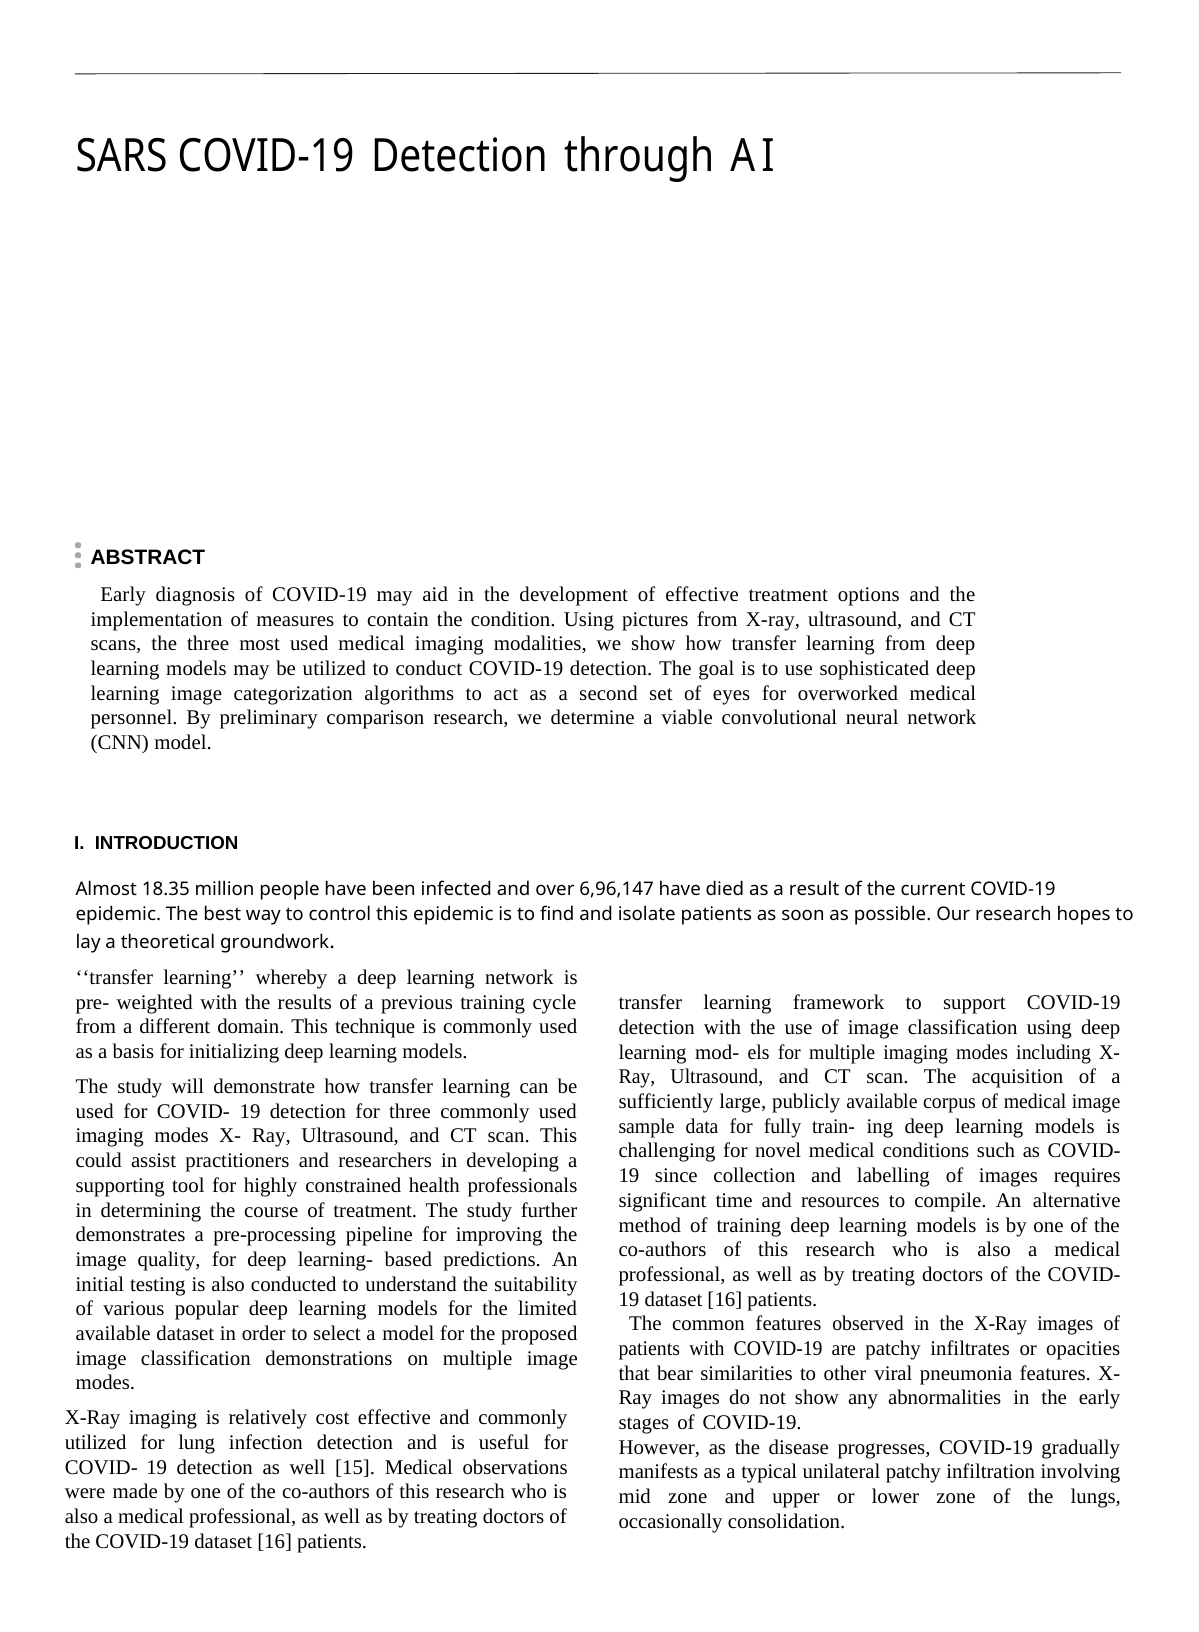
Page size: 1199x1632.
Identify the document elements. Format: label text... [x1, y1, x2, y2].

text Almost 18.35 million people have been infected and over 6,96,147 have died as a result of the current COVID-19 epidemic. The best way to control this epidemic is to find and isolate patients as soon as possible. Our research hopes to lay a theoretical groundwork. [75, 875, 1134, 955]
text transfer learning framework to support COVID-19 detection with the use of image classification using deep learning mod- els for multiple imaging modes including X-Ray, Ultrasound, and CT scan. The acquisition of a sufficiently large, publicly available corpus of medical image sample data for fully train- ing deep learning models is challenging for novel medical conditions such as COVID-19 since collection and labelling of images requires significant time and resources to compile. An alternative method of training deep learning models is by one of the co-authors of this research who is also a medical professional, as well as by treating doctors of the COVID-19 dataset [16] patients. [618, 990, 1121, 1311]
text The study will demonstrate how transfer learning can be used for COVID- 19 detection for three commonly used imaging modes X- Ray, Ultrasound, and CT scan. This could assist practitioners and researchers in developing a supporting tool for highly constrained health professionals in determining the course of treatment. The study further demonstrates a pre-processing pipeline for improving the image quality, for deep learning- based predictions. An initial testing is also conducted to understand the suitability of various popular deep learning models for the limited available dataset in order to select a model for the proposed image classification demonstrations on multiple image modes. [75, 1074, 577, 1394]
title SARS COVID-19 Detection through AI [75, 123, 979, 183]
text Early diagnosis of COVID-19 may aid in the development of effective treatment options and the implementation of measures to contain the condition. Using pictures from X-ray, ultrasound, and CT scans, the three most used medical imaging modalities, we show how transfer learning from deep learning models may be utilized to conduct COVID-19 detection. The goal is to use sophisticated deep learning image categorization algorithms to act as a second set of eyes for overworked medical personnel. By preliminary comparison research, we determine a viable convolutional neural network (CNN) model. [90, 582, 978, 754]
text ABSTRACT [90, 544, 978, 568]
text However, as the disease progresses, COVID-19 gradually manifests as a typical unilateral patchy infiltration involving mid zone and upper or lower zone of the lungs, occasionally consolidation. [618, 1435, 1121, 1533]
list INTRODUCTION [74, 832, 1134, 854]
text The common features observed in the X-Ray images of patients with COVID-19 are patchy infiltrates or opacities that bear similarities to other viral pneumonia features. X-Ray images do not show any abnormalities in the early stages of COVID-19. [618, 1311, 1121, 1434]
text ‘‘transfer learning’’ whereby a deep learning network is pre- weighted with the results of a previous training cycle from a different domain. This technique is commonly used as a basis for initializing deep learning models. [75, 965, 577, 1063]
text X-Ray imaging is relatively cost effective and commonly utilized for lung infection detection and is useful for COVID- 19 detection as well [15]. Medical observations were made by one of the co-authors of this research who is also a medical professional, as well as by treating doctors of the COVID-19 dataset [16] patients. [64, 1405, 568, 1553]
